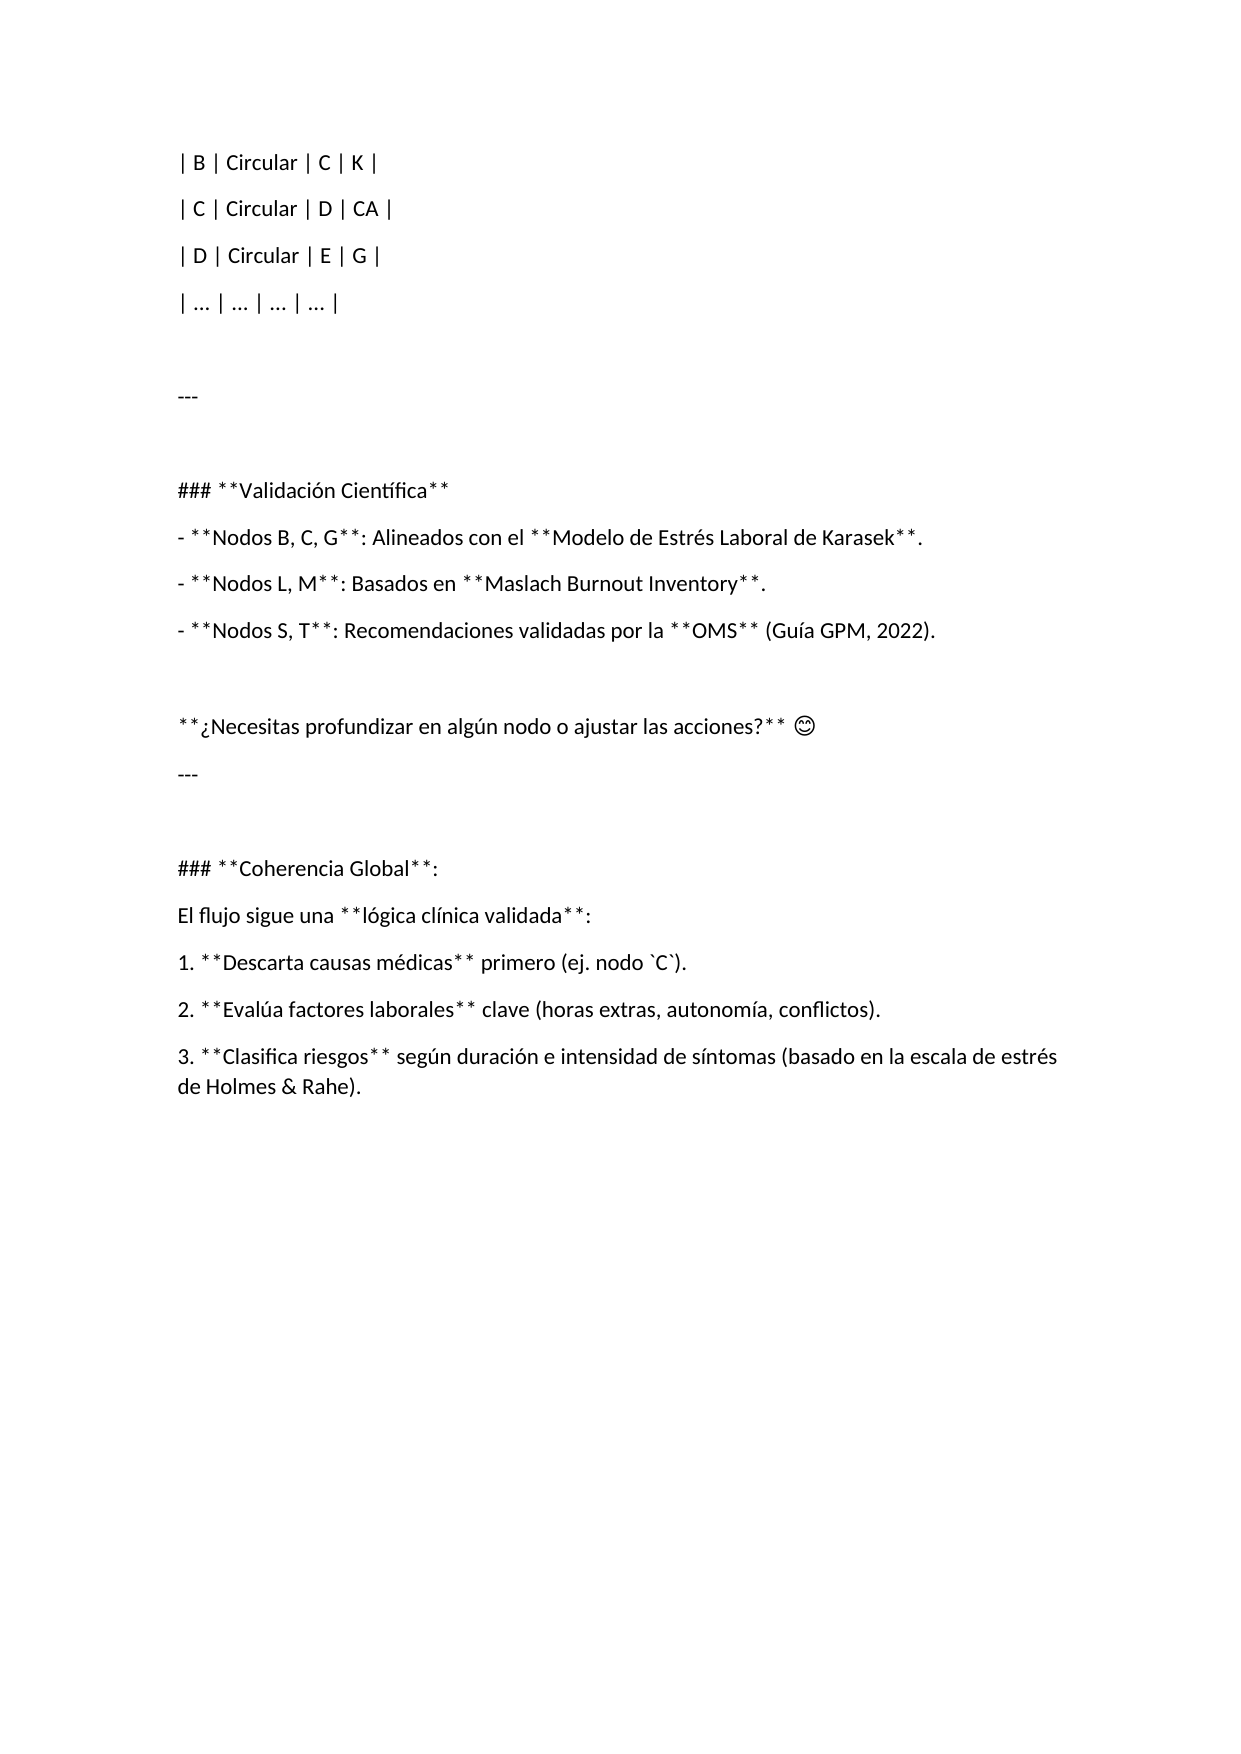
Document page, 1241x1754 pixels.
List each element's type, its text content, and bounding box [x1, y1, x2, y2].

text - **Nodos L, M**: Basados en **Maslach Burnout Inventory**. [177, 569, 1063, 597]
text - **Nodos S, T**: Recomendaciones validadas por la **OMS** (Guía GPM, 2022). [177, 616, 1063, 644]
text | ... | ... | ... | ... | [177, 288, 1063, 316]
text ### **Coherencia Global**: [177, 854, 1063, 882]
text | B | Circular | C | K | [177, 148, 1063, 176]
text 1. **Descarta causas médicas** primero (ej. nodo `C`). [177, 948, 1063, 976]
text ### **Validación Científica** [177, 476, 1063, 504]
text --- [177, 761, 1063, 788]
text El flujo sigue una **lógica clínica validada**: [177, 901, 1063, 929]
text | C | Circular | D | CA | [177, 194, 1063, 222]
text 3. **Clasifica riesgos** según duración e intensidad de síntomas (basado en la escala de estrés de Holmes & Rahe). [177, 1042, 1063, 1100]
text --- [177, 382, 1063, 410]
text | D | Circular | E | G | [177, 241, 1063, 269]
text 2. **Evalúa factores laborales** clave (horas extras, autonomía, conflictos). [177, 995, 1063, 1023]
text **¿Necesitas profundizar en algún nodo o ajustar las acciones?** 😊 [177, 710, 1063, 741]
text - **Nodos B, C, G**: Alineados con el **Modelo de Estrés Laboral de Karasek**. [177, 523, 1063, 551]
